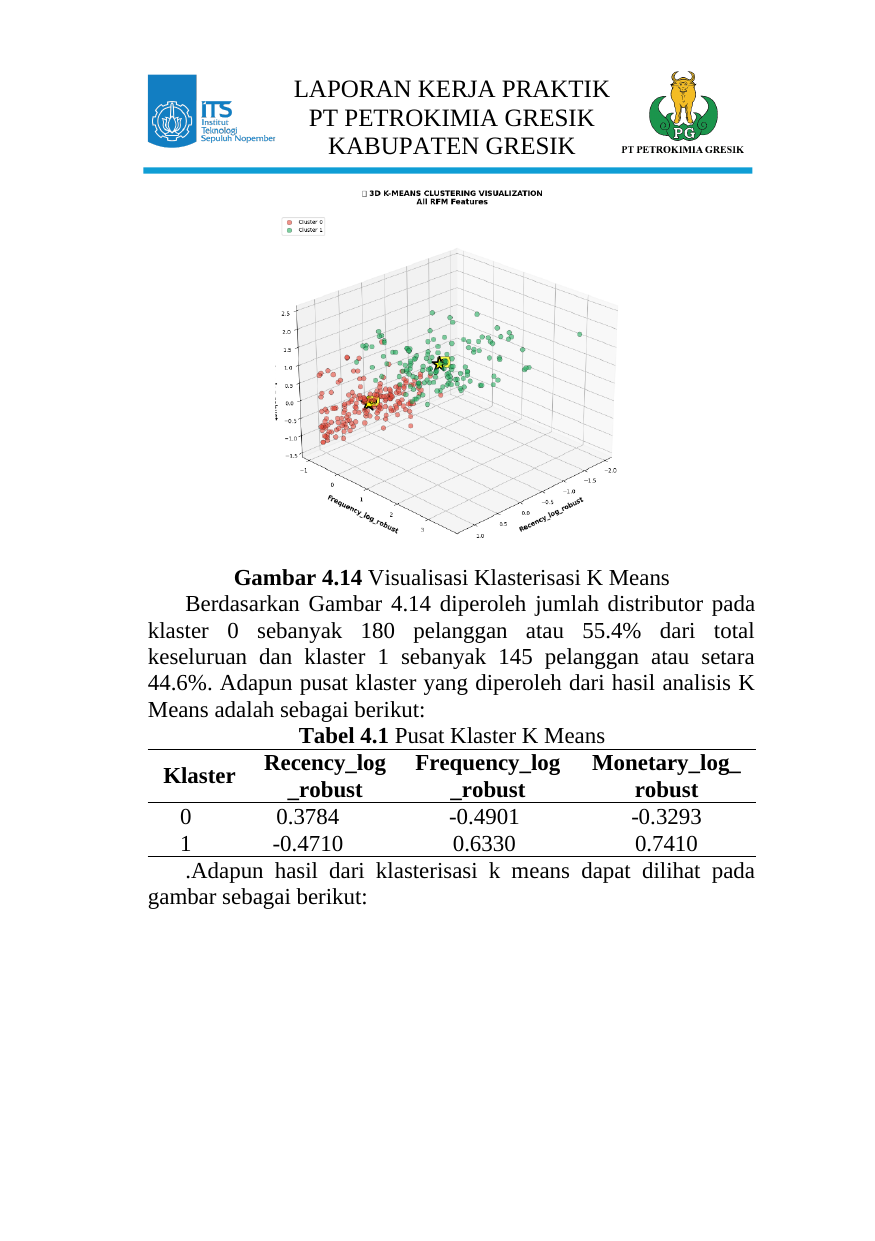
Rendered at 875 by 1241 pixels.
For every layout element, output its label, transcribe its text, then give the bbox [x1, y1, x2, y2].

table_header Recency_log_robust [251, 750, 399, 802]
table_header Monetary_log_robust [577, 750, 756, 802]
table_cell 0.3784 [224, 803, 392, 829]
table_cell 1 [148, 830, 224, 856]
text Tabel 4.1 Pusat Klaster K Means [148, 722, 756, 748]
picture [612, 67, 753, 158]
text .Adapun hasil dari klasterisasi k means dapat dilihat pada gambar sebagai berikut: [148, 857, 756, 910]
text Gambar 4.14 Visualisasi Klasterisasi K Means [148, 564, 756, 590]
table_cell -0.3293 [577, 803, 756, 829]
picture [147, 74, 276, 148]
table_cell -0.4901 [392, 803, 577, 829]
table_cell 0.6330 [392, 830, 577, 856]
table_cell 0.7410 [577, 830, 756, 856]
table_cell 0 [148, 803, 224, 829]
text Berdasarkan Gambar 4.14 diperoleh jumlah distributor pada klaster 0 sebanyak 180 pelanggan atau 55.4% dari total keseluruan dan klaster 1 sebanyak 145 pelanggan atau setara 44.6%. Adapun pusat klaster yang diperoleh dari hasil analisis K Means adalah sebagai berikut: [148, 590, 756, 722]
table_header Klaster [148, 750, 251, 802]
table_header Frequency_log_robust [399, 750, 577, 802]
picture [275, 186, 629, 564]
table_cell -0.4710 [224, 830, 392, 856]
